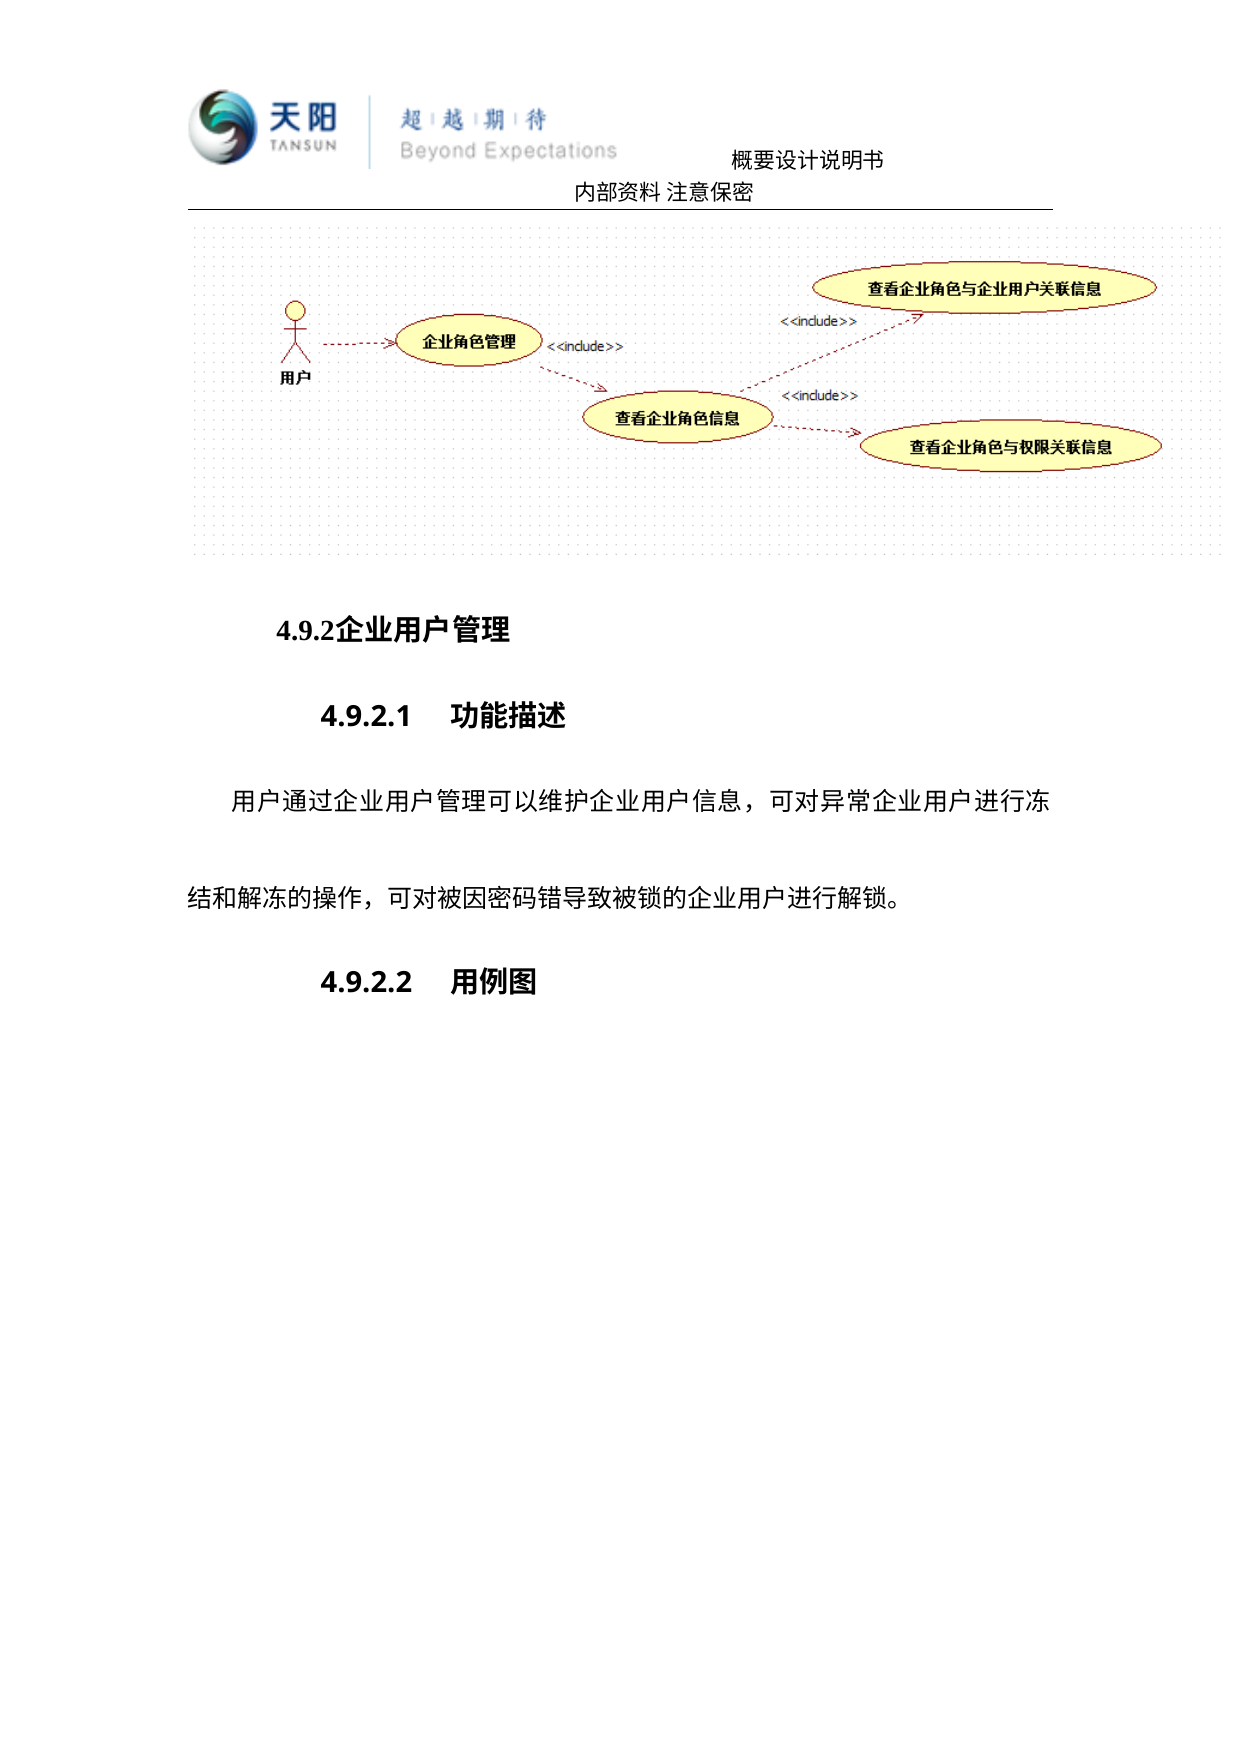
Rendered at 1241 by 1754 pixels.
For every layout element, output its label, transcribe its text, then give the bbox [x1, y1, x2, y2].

subtitle 功能描述 [320, 681, 1053, 746]
picture [187, 88, 624, 169]
picture [187, 224, 1223, 555]
subtitle 用例图 [320, 948, 1053, 1013]
text 用户通过企业用户管理可以维护企业用户信息，可对异常企业用户进行冻结和解冻的操作，可对被因密码错导致被锁的企业用户进行解锁。 [187, 767, 1053, 929]
subtitle 企业用户管理 [276, 595, 1053, 660]
